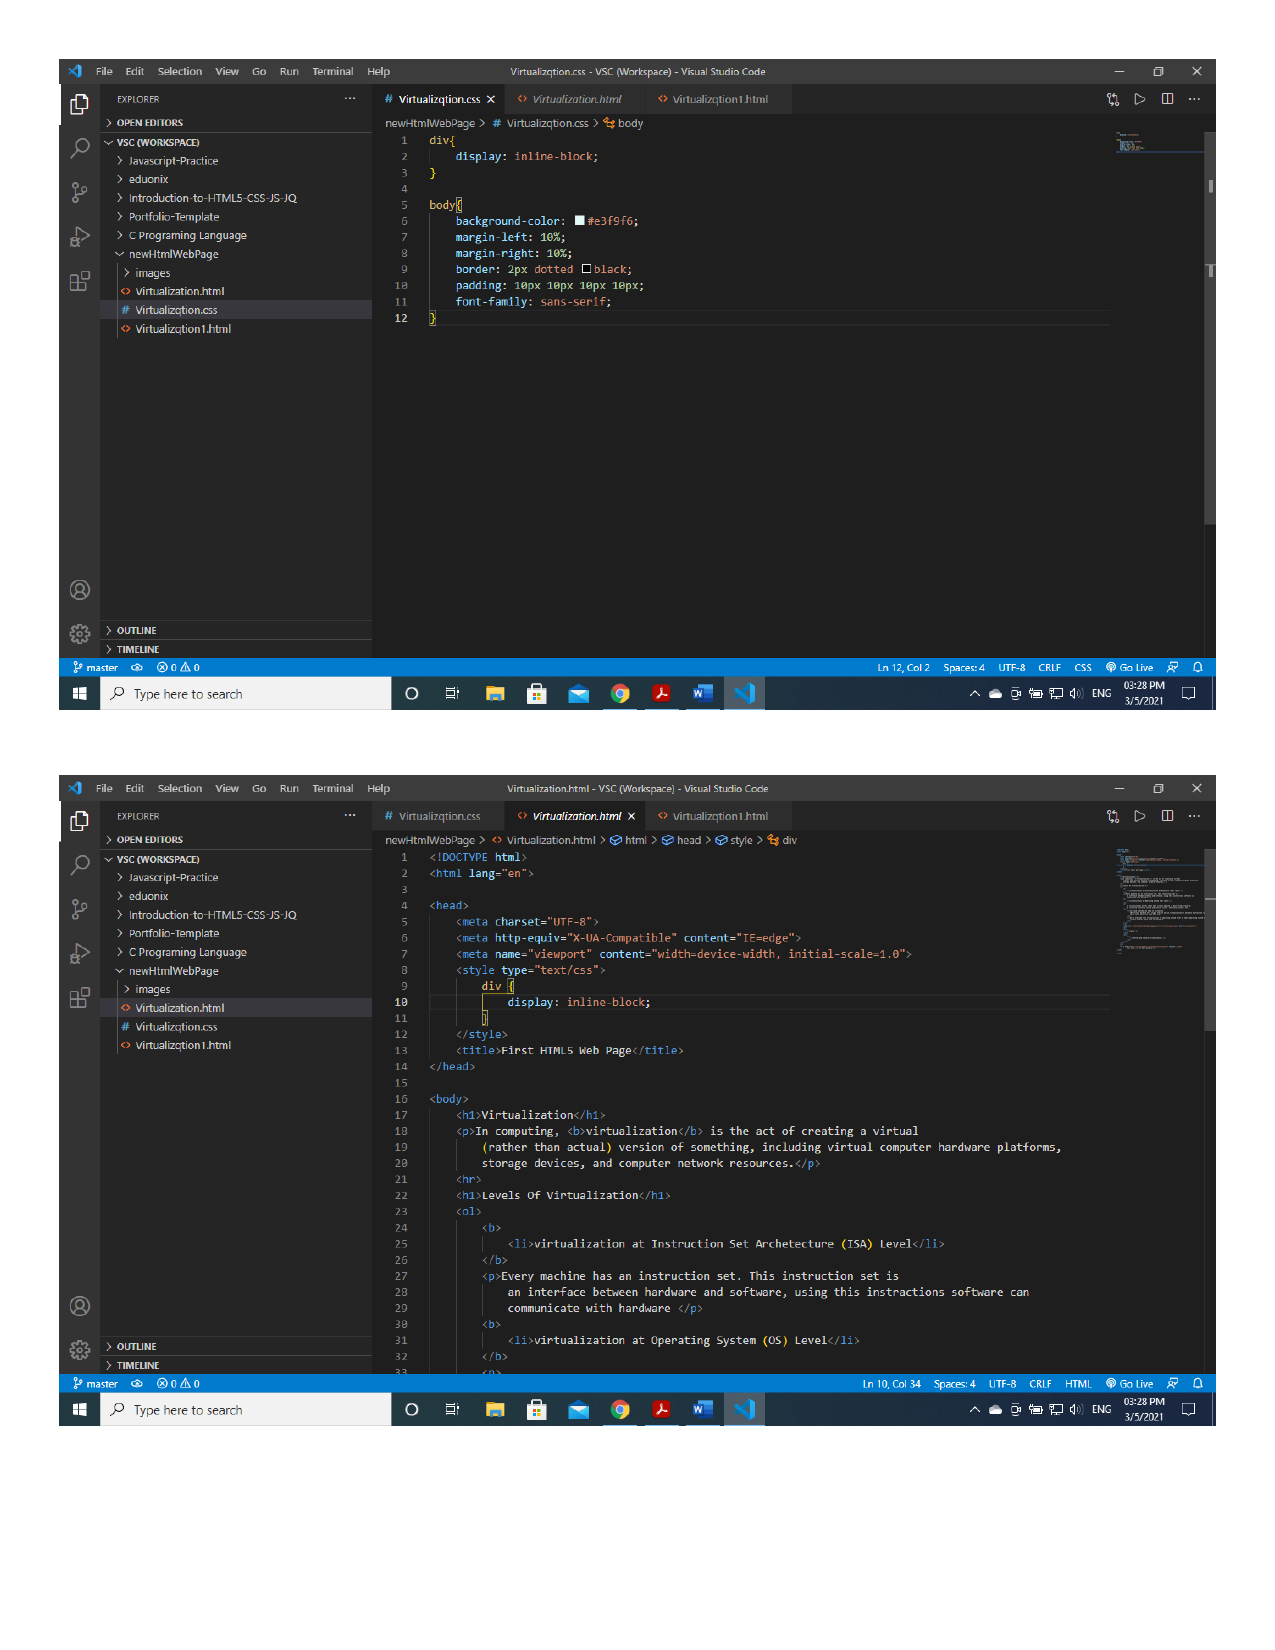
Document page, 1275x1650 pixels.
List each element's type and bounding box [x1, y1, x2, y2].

picture [59, 775, 1216, 1426]
picture [59, 59, 1216, 710]
